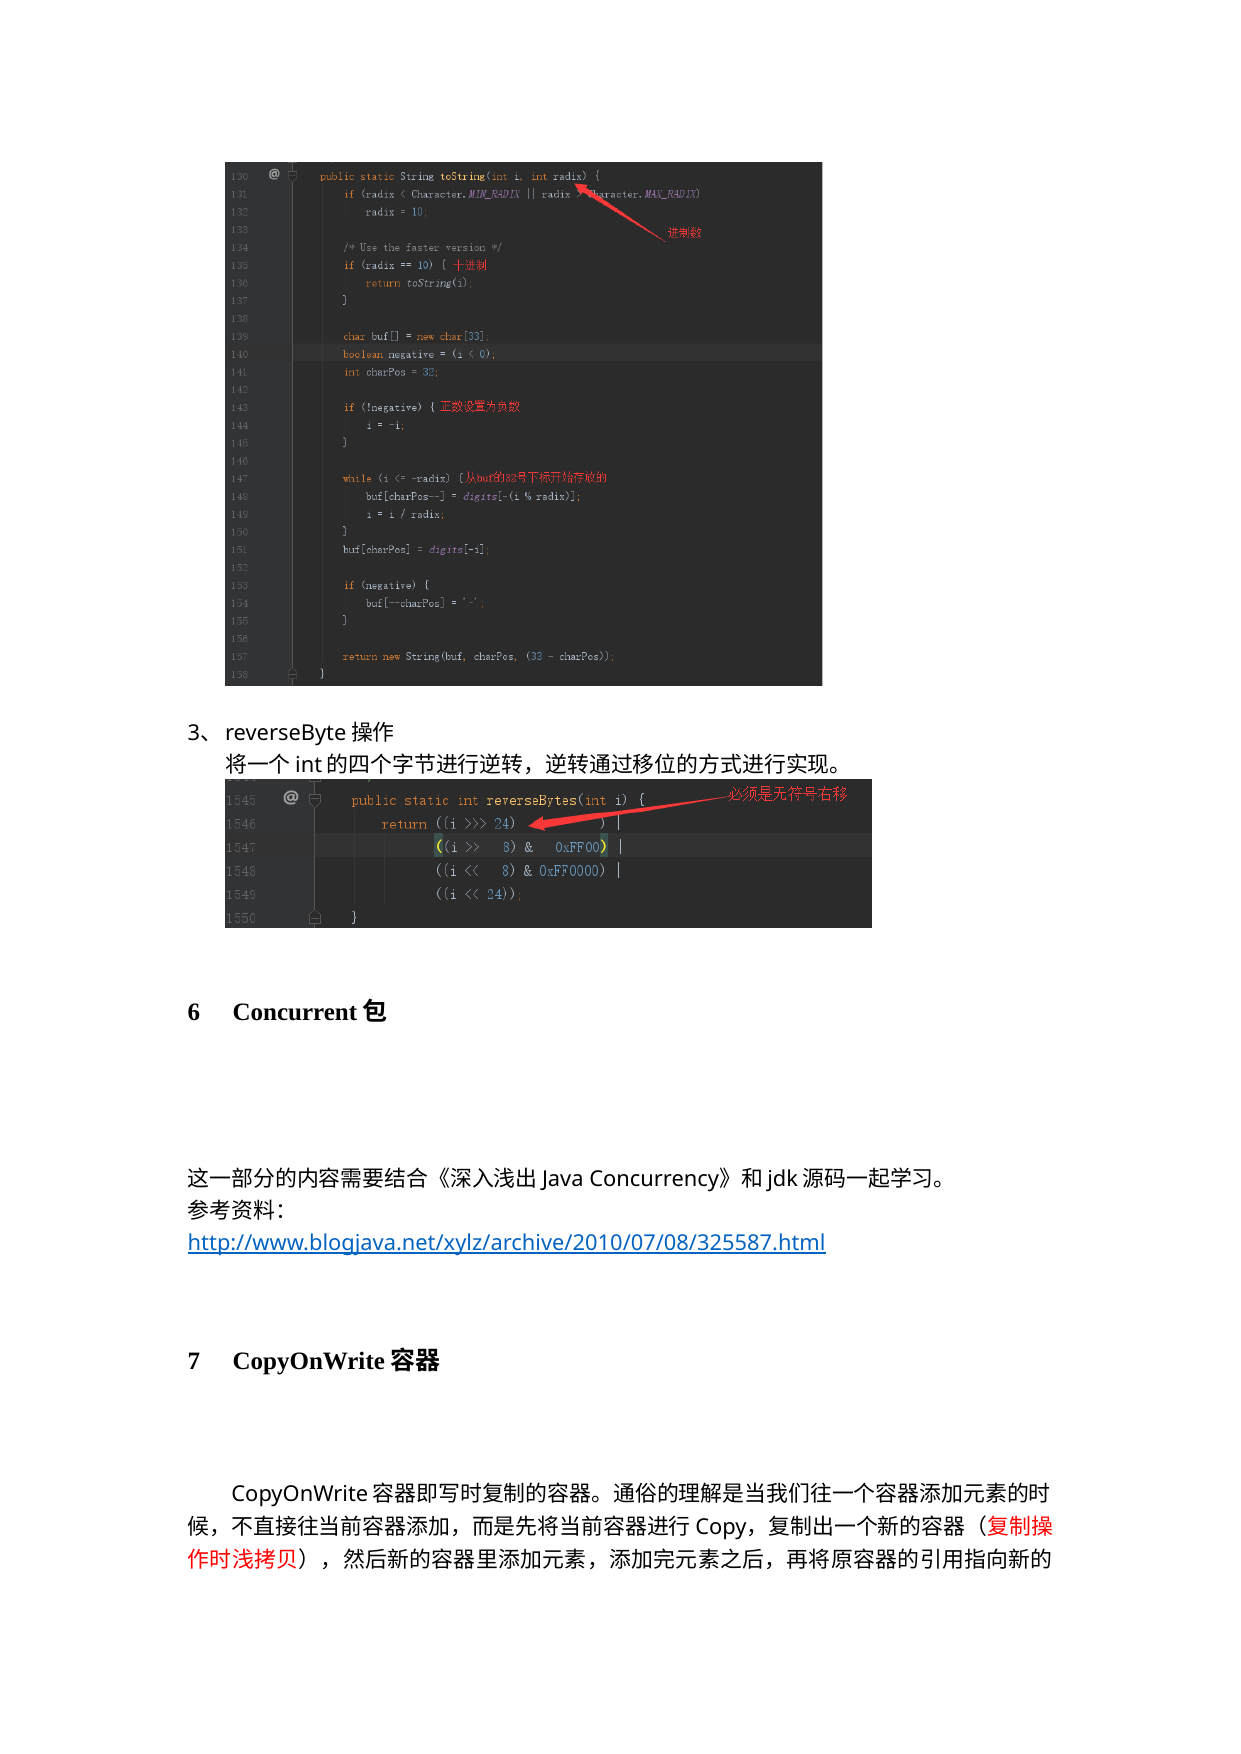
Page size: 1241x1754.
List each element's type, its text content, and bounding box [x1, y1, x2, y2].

list reverseByte操作 [187, 714, 1053, 747]
subtitle CopyOnWrite容器 [187, 1326, 1053, 1391]
subtitle Concurrent包 [187, 977, 1053, 1042]
text 参考资料： [187, 1193, 1053, 1225]
text http://www.blogjava.net/xylz/archive/2010/07/08/325587.html [187, 1225, 1053, 1258]
picture [225, 162, 823, 686]
picture [225, 779, 872, 928]
list 将一个int的四个字节进行逆转，逆转通过移位的方式进行实现。 [225, 747, 1053, 779]
text 这一部分的内容需要结合《深入浅出Java Concurrency》和jdk源码一起学习。 [187, 1160, 1053, 1193]
